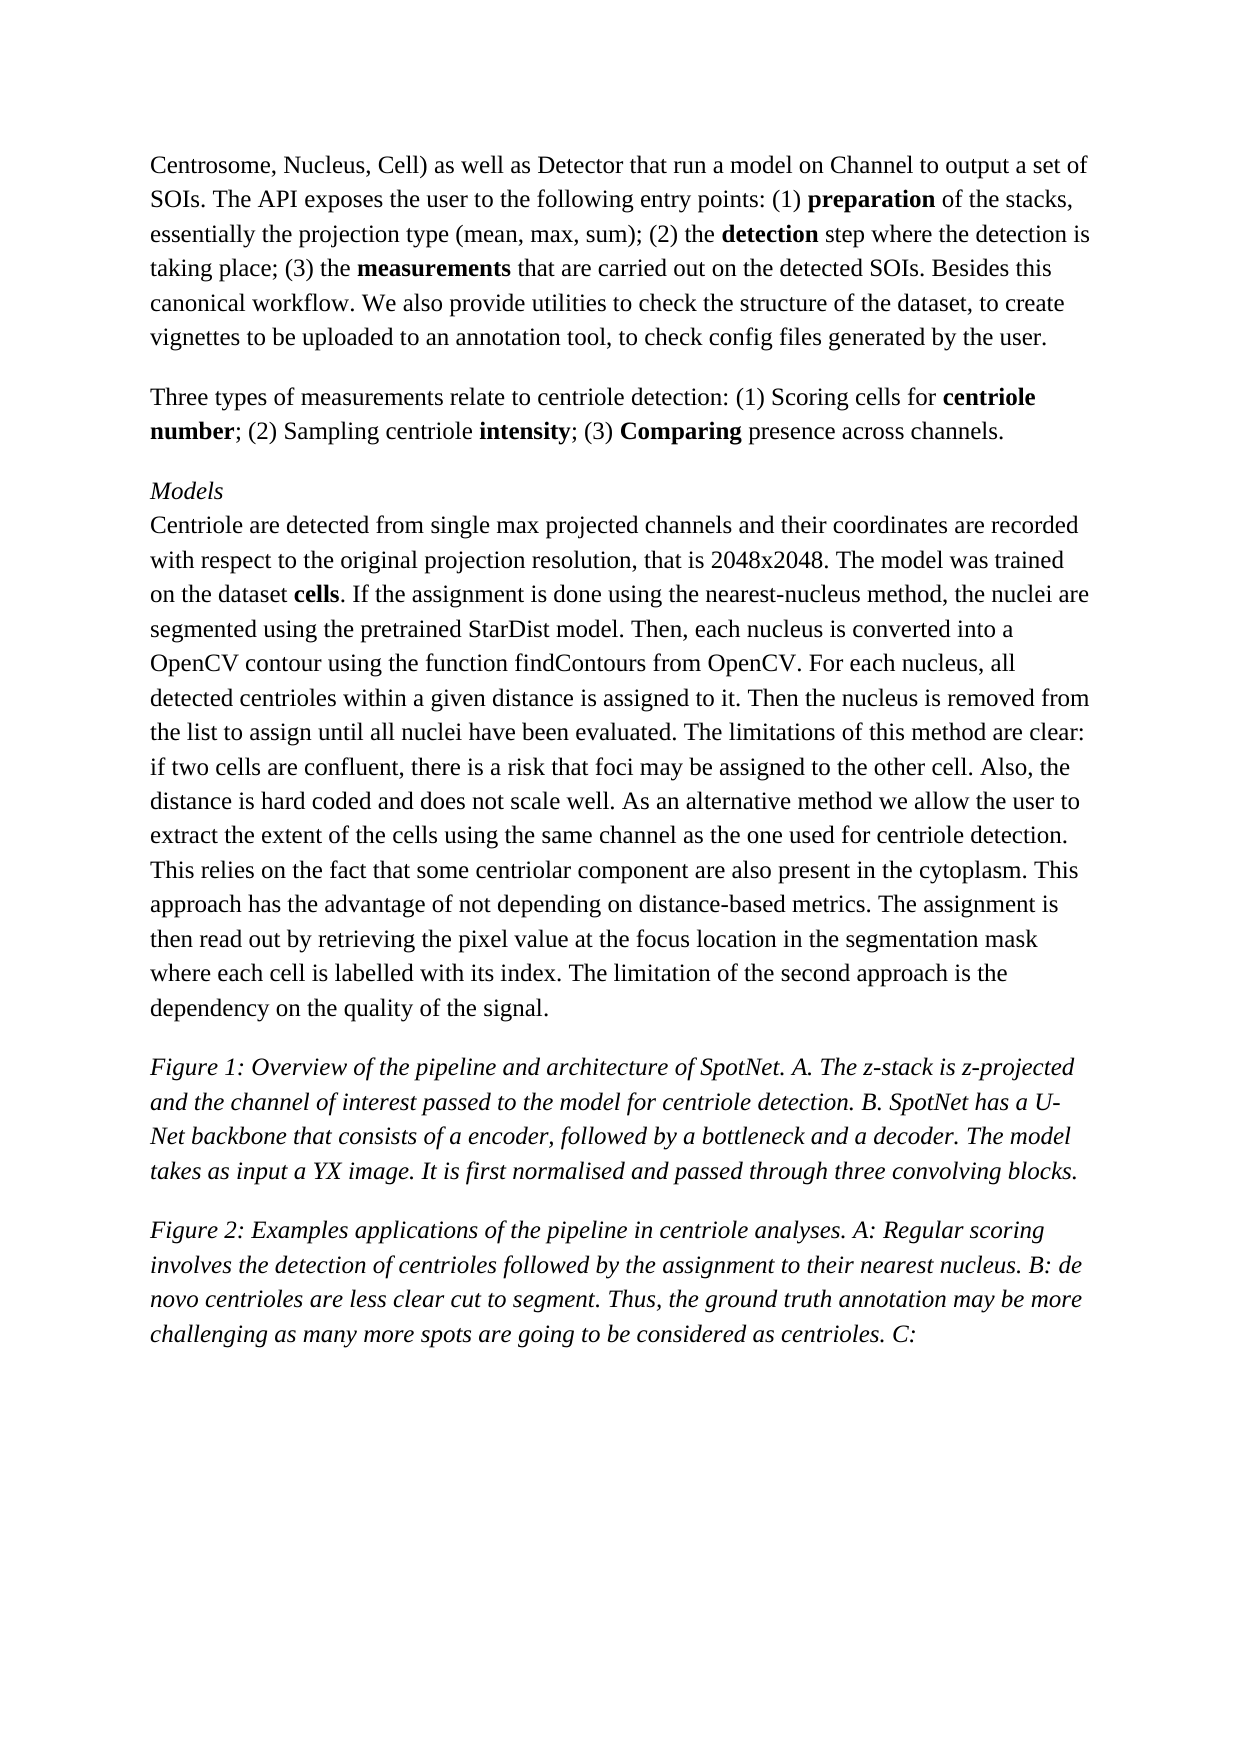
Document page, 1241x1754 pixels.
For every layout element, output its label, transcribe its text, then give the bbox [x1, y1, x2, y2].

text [150, 150, 1090, 351]
text Figure 2: Examples applications of the pipeline in centriole analyses. A: Regular scoring involves the detection of centrioles followed by the assignment to their nearest nucleus. B: de novo centrioles are less clear cut to segment. Thus, the ground truth annotation may be more challenging as many more spots are going to be considered as centrioles. C: [150, 1215, 1090, 1348]
text Three types of measurements relate to centriole detection: (1) Scoring cells for centriole number; (2) Sampling centriole intensity; (3) Comparing presence across channels. [150, 382, 1090, 445]
text Centriole are detected from single max projected channels and their coordinates are recorded with respect to the original projection resolution, that is 2048x2048. The model was trained on the dataset cells. If the assignment is done using the nearest-nucleus method, the nuclei are segmented using the pretrained StarDist model. Then, each nucleus is converted into a OpenCV contour using the function findContours from OpenCV. For each nucleus, all detected centrioles within a given distance is assigned to it. Then the nucleus is removed from the list to assign until all nuclei have been evaluated. The limitations of this method are clear: if two cells are confluent, there is a risk that foci may be assigned to the other cell. Also, the distance is hard coded and does not scale well. As an alternative method we allow the user to extract the extent of the cells using the same channel as the one used for centriole detection. This relies on the fact that some centriolar component are also present in the cytoplasm. This approach has the advantage of not depending on distance-based metrics. The assignment is then read out by retrieving the pixel value at the focus location in the segmentation mask where each cell is labelled with its index. The limitation of the second approach is the dependency on the quality of the signal. [150, 510, 1090, 1022]
subtitle Models [150, 476, 1090, 504]
text Figure 1: Overview of the pipeline and architecture of SpotNet. A. The z-stack is z-projected and the channel of interest passed to the model for centriole detection. B. SpotNet has a U-Net backbone that consists of a encoder, followed by a bottleneck and a decoder. The model takes as input a YX image. It is first normalised and passed through three convolving blocks. [150, 1052, 1090, 1185]
